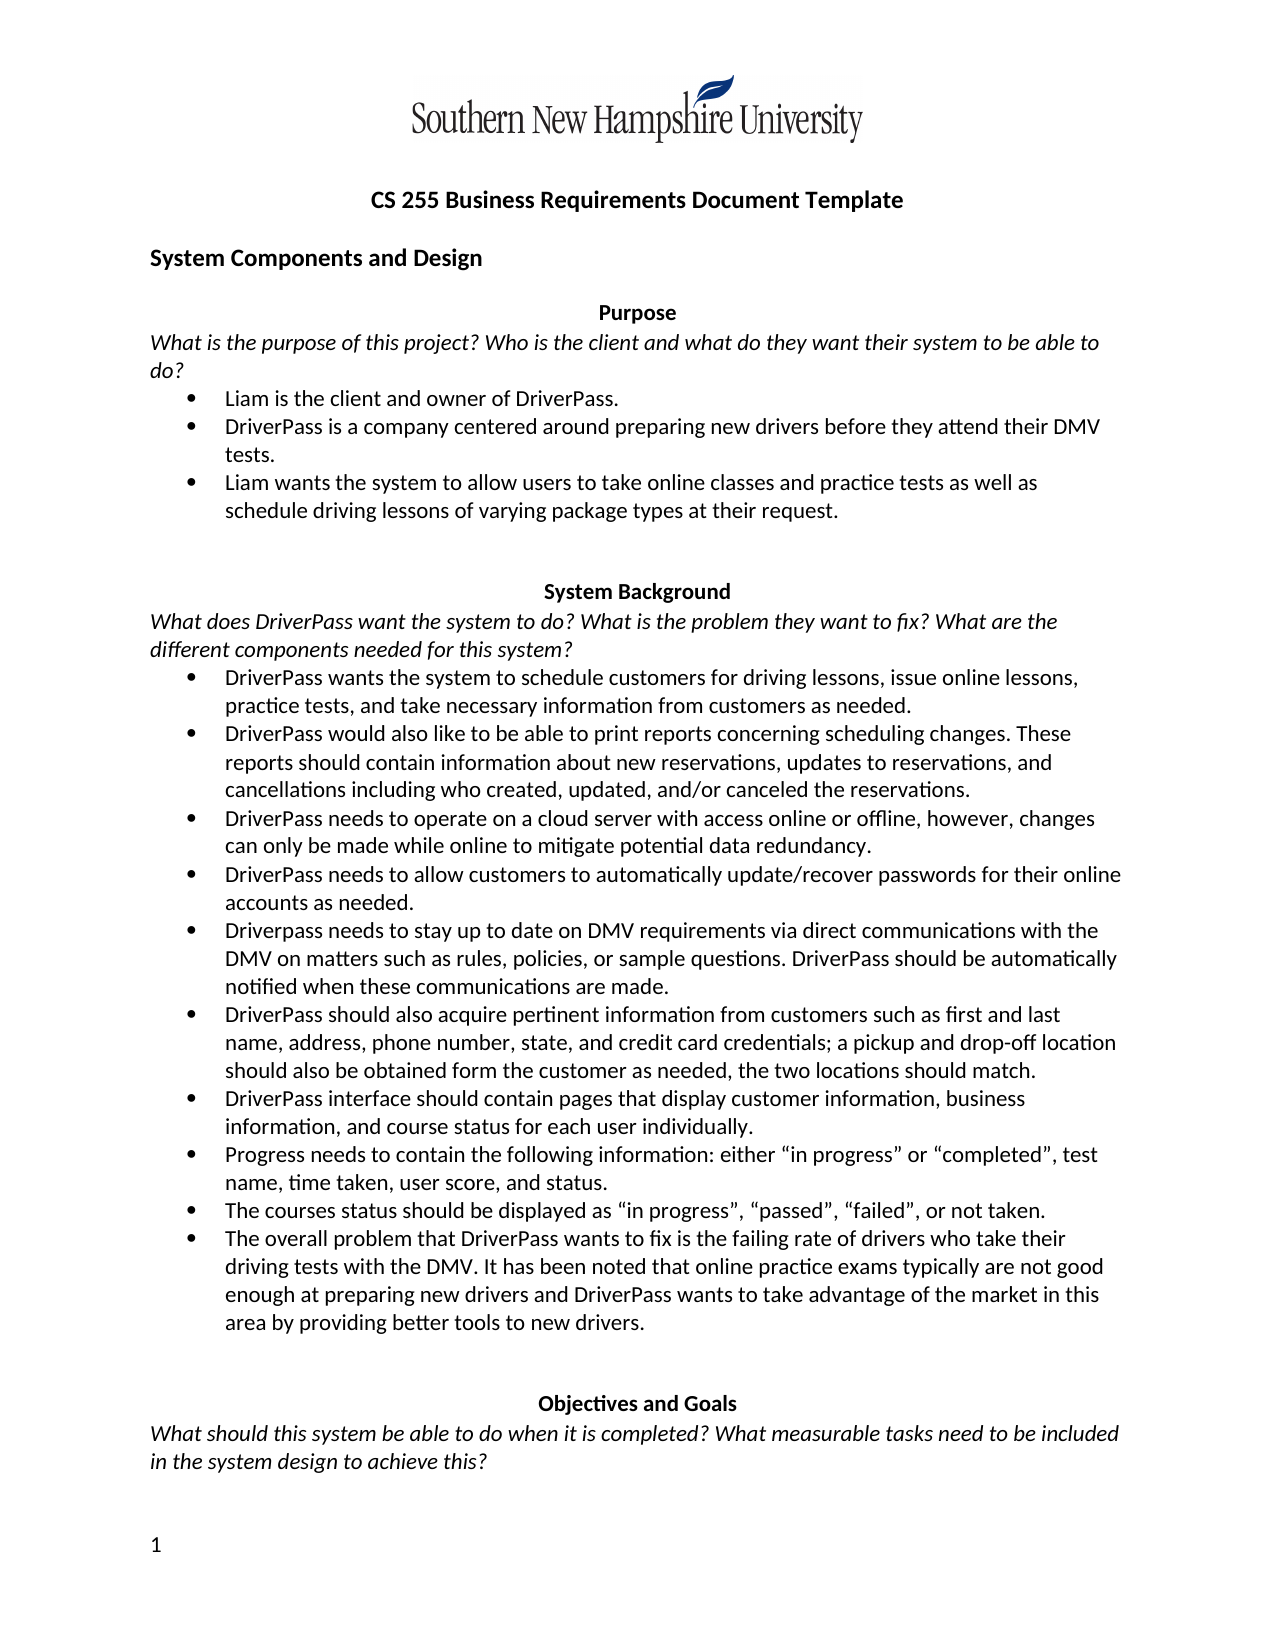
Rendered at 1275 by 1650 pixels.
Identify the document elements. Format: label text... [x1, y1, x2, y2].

list The courses status should be displayed as “in progress”, “passed”, “failed”, or not taken. [187, 1196, 1125, 1224]
list Liam wants the system to allow users to take online classes and practice tests as well as schedule driving lessons of varying package types at their request. [187, 468, 1125, 524]
subtitle Purpose [150, 298, 1125, 326]
text What does DriverPass want the system to do? What is the problem they want to fix? What are the different components needed for this system? [150, 607, 1125, 663]
list DriverPass wants the system to schedule customers for driving lessons, issue online lessons, practice tests, and take necessary information from customers as needed. [187, 663, 1125, 719]
picture [412, 75, 863, 143]
list DriverPass should also acquire pertinent information from customers such as first and last name, address, phone number, state, and credit card credentials; a pickup and drop-off location should also be obtained form the customer as needed, the two locations should match. [187, 1000, 1125, 1084]
text What is the purpose of this project? Who is the client and what do they want their system to be able to do? [150, 328, 1125, 384]
text What should this system be able to do when it is completed? What measurable tasks need to be included in the system design to achieve this? [150, 1419, 1125, 1475]
subtitle System Components and Design [150, 242, 1125, 273]
list Progress needs to contain the following information: either “in progress” or “completed”, test name, time taken, user score, and status. [187, 1140, 1125, 1196]
list Driverpass needs to stay up to date on DMV requirements via direct communications with the DMV on matters such as rules, policies, or sample questions. DriverPass should be automatically notified when these communications are made. [187, 916, 1125, 1000]
list DriverPass needs to allow customers to automatically update/recover passwords for their online accounts as needed. [187, 860, 1125, 916]
subtitle CS 255 Business Requirements Document Template [150, 184, 1125, 214]
list Liam is the client and owner of DriverPass. [187, 384, 1125, 412]
subtitle System Background [150, 577, 1125, 605]
list The overall problem that DriverPass wants to fix is the failing rate of drivers who take their driving tests with the DMV. It has been noted that online practice exams typically are not good enough at preparing new drivers and DriverPass wants to take advantage of the market in this area by providing better tools to new drivers. [187, 1224, 1125, 1336]
list DriverPass interface should contain pages that display customer information, business information, and course status for each user individually. [187, 1084, 1125, 1140]
list DriverPass needs to operate on a cloud server with access online or offline, however, changes can only be made while online to mitigate potential data redundancy. [187, 804, 1125, 860]
list DriverPass is a company centered around preparing new drivers before they attend their DMV tests. [187, 412, 1125, 468]
list DriverPass would also like to be able to print reports concerning scheduling changes. These reports should contain information about new reservations, updates to reservations, and cancellations including who created, updated, and/or canceled the reservations. [187, 719, 1125, 804]
subtitle Objectives and Goals [150, 1389, 1125, 1417]
